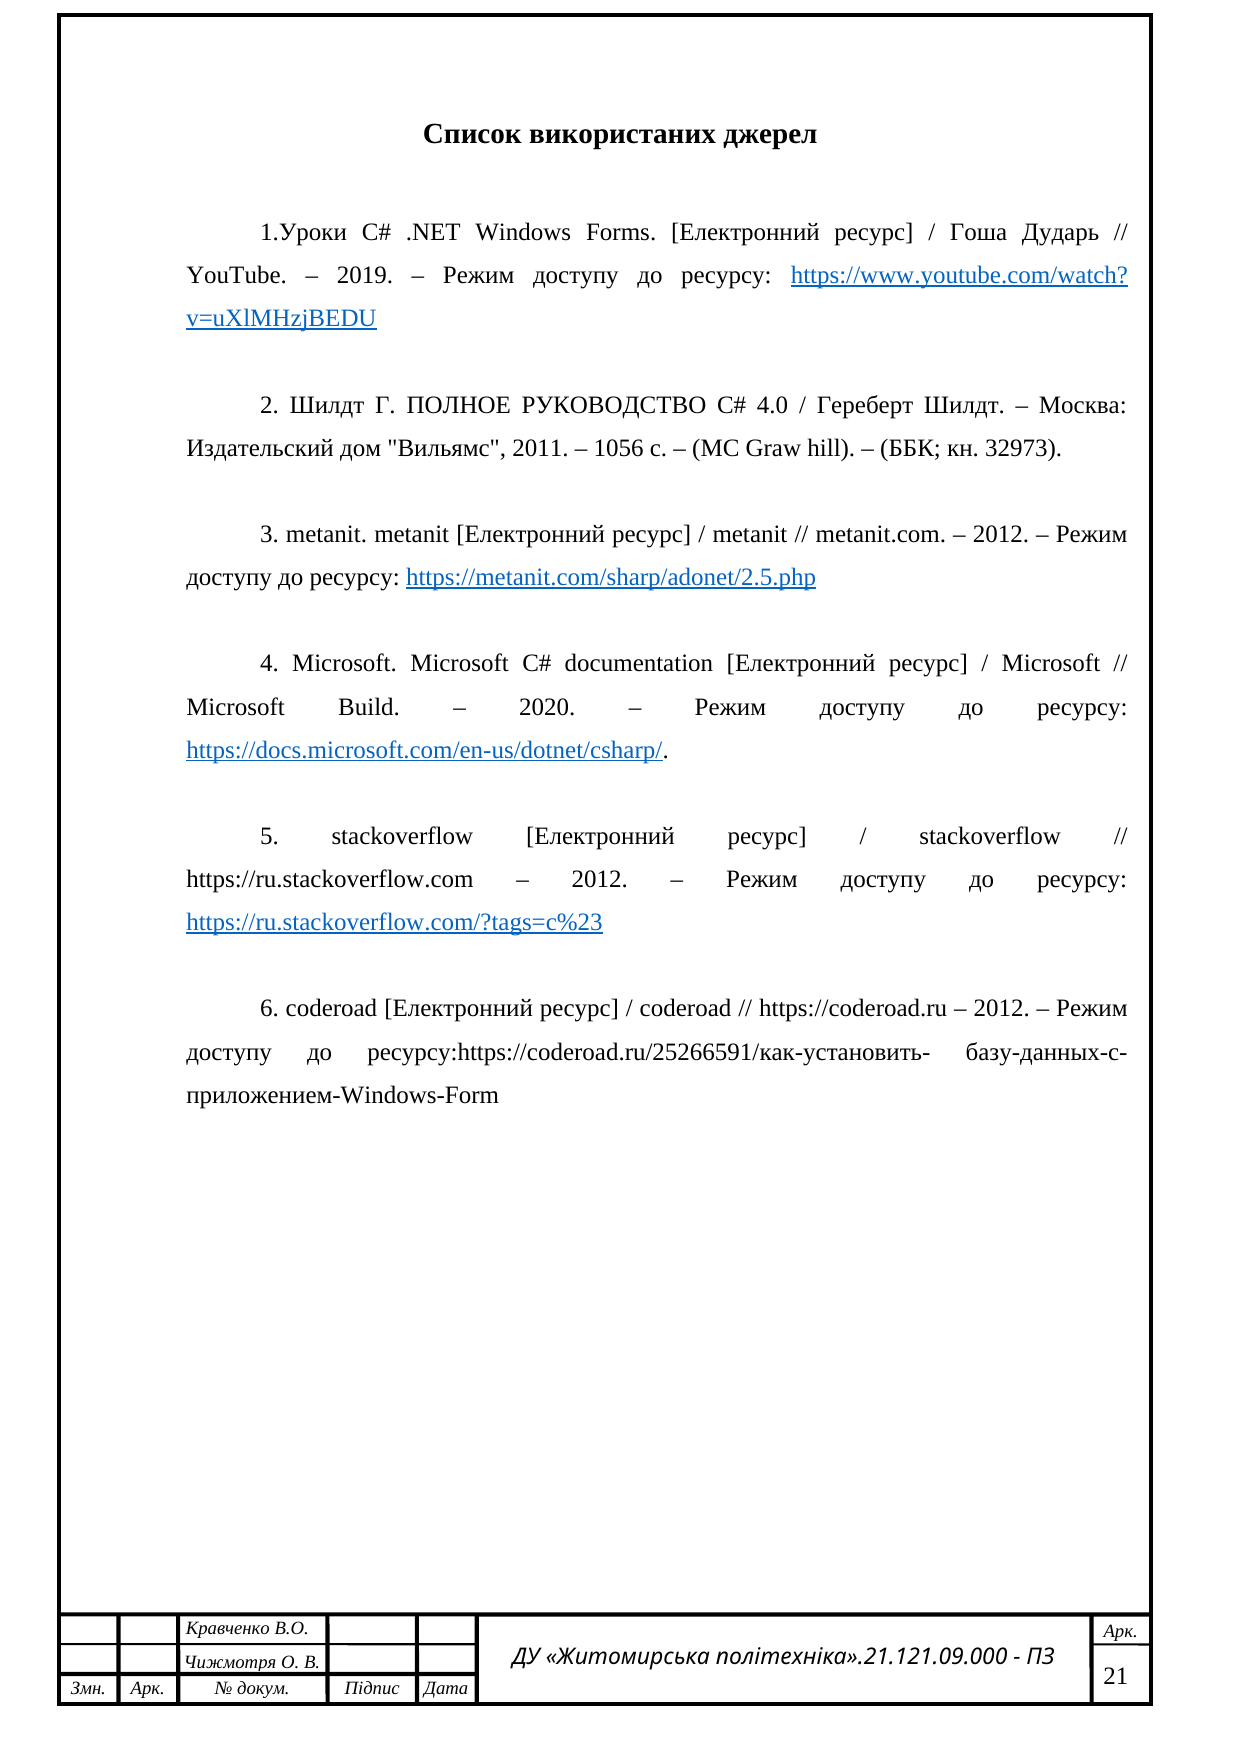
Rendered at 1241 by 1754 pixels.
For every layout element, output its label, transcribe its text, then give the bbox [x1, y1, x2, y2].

text 4. Microsoft. Microsoft C# documentation [Електронний ресурс] / Microsoft // Microsoft Build. – 2020. – Режим доступу до ресурсу: https://docs.microsoft.com/en-us/dotnet/csharp/. [186, 648, 1128, 763]
text 2. Шилдт Г. ПОЛНОЕ РУКОВОДСТВО C# 4.0 / Гереберт Шилдт. – Москва: Издательский дом "Вильямс", 2011. – 1056 с. – (MC Graw hill). – (ББК; кн. 32973). [186, 390, 1128, 462]
text 3. metanit. metanit [Електронний ресурс] / metanit // metanit.com. – 2012. – Режим доступу до ресурсу: https://metanit.com/sharp/adonet/2.5.php [186, 519, 1128, 591]
text Список використаних джерел [112, 117, 1128, 150]
text 6. coderoad [Електронний ресурс] / coderoad // https://coderoad.ru – 2012. – Режим доступу до ресурсу:https://coderoad.ru/25266591/как-установить- базу-данных-с-приложением-Windows-Form [186, 993, 1128, 1108]
text 5. stackoverflow [Електронний ресурс] / stackoverflow // https://ru.stackoverflow.com – 2012. – Режим доступу до ресурсу: https://ru.stackoverflow.com/?tags=c%23 [186, 821, 1128, 936]
text 1.Уроки C# .NET Windows Forms. [Електронний ресурс] / Гоша Дударь // YouTube. – 2019. – Режим доступу до ресурсу: https://www.youtube.com/watch?v=uXlMHzjBEDU [186, 217, 1128, 332]
